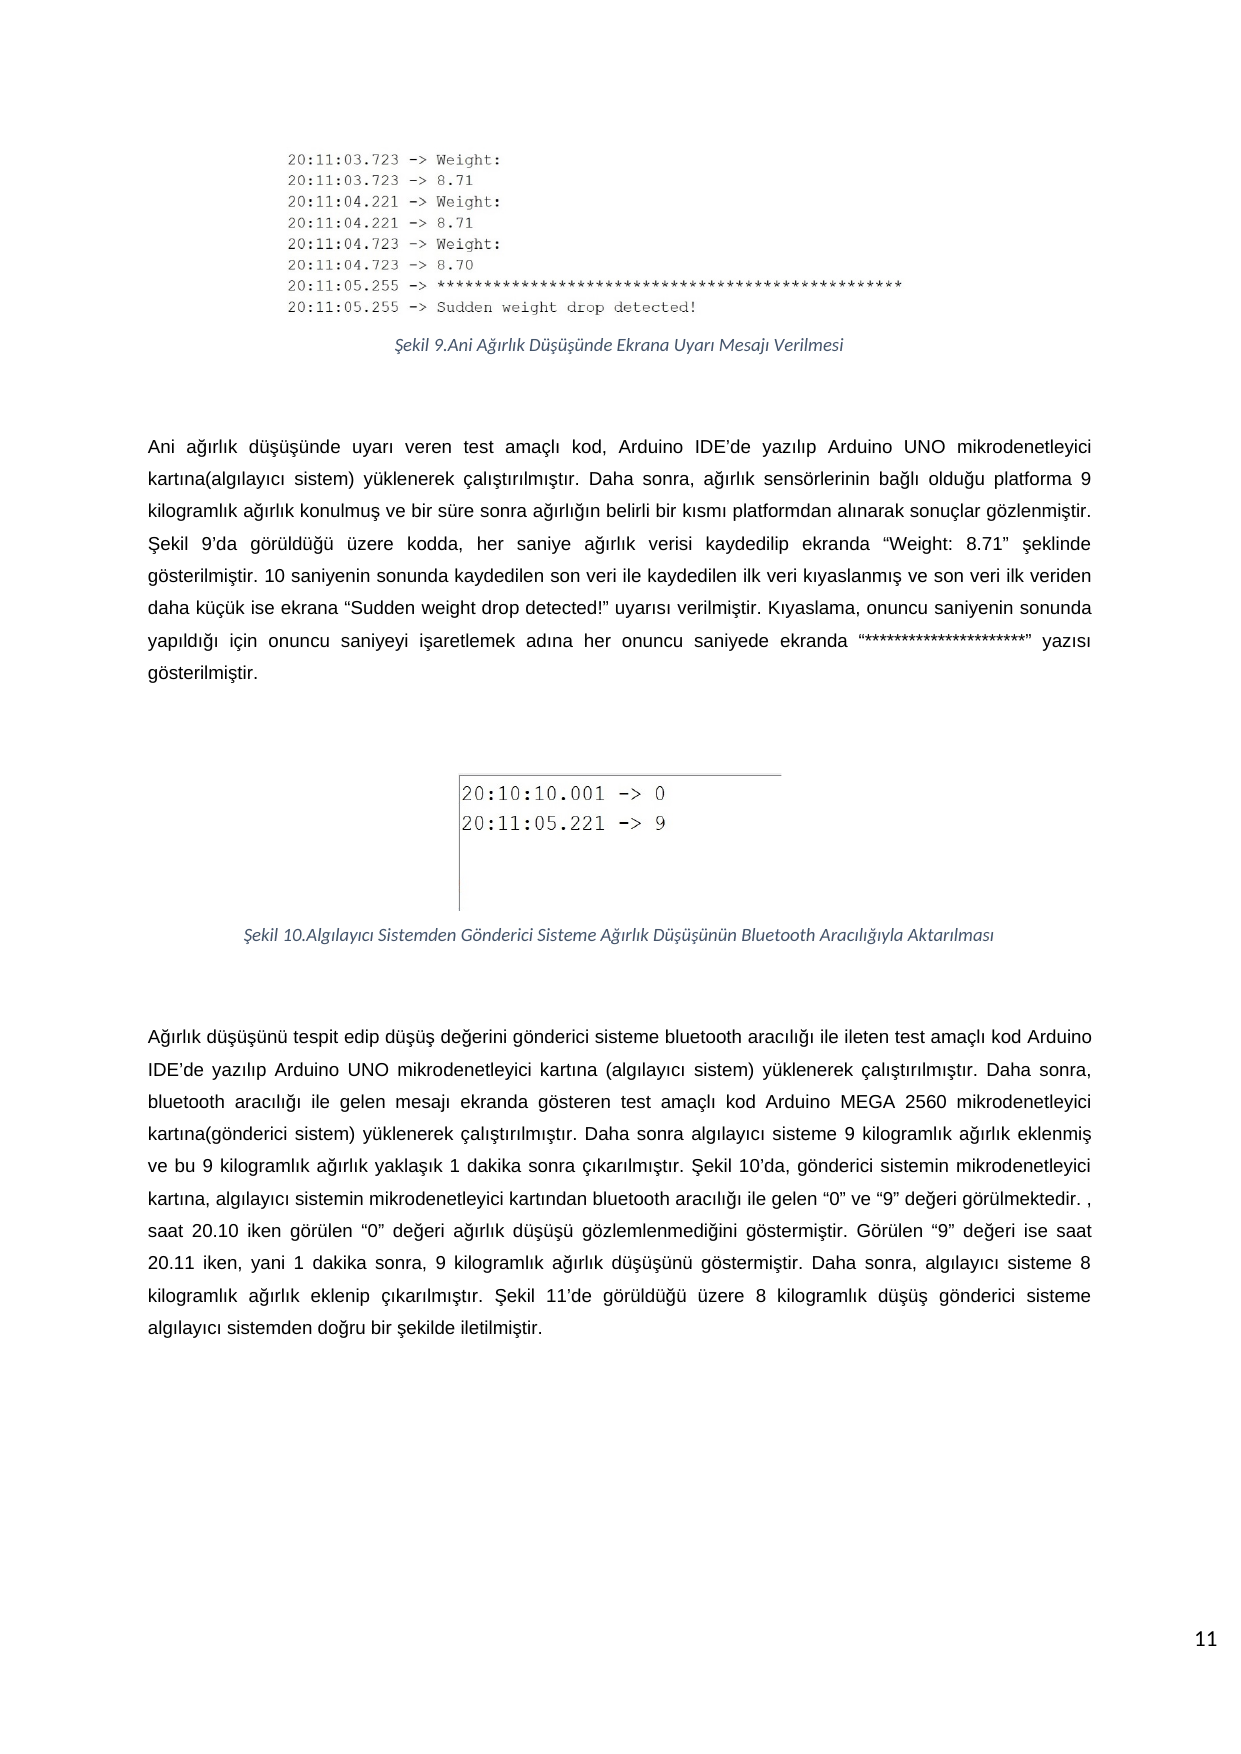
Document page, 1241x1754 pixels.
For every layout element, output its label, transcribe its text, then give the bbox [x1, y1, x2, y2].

text Ani ağırlık düşüşünde uyarı veren test amaçlı kod, Arduino IDE’de yazılıp Arduino UNO mikrodenetleyici kartına(algılayıcı sistem) yüklenerek çalıştırılmıştır. Daha sonra, ağırlık sensörlerinin bağlı olduğu platforma 9 kilogramlık ağırlık konulmuş ve bir süre sonra ağırlığın belirli bir kısmı platformdan alınarak sonuçlar gözlenmiştir. Şekil 9’da görüldüğü üzere kodda, her saniye ağırlık verisi kaydedilip ekranda “Weight: 8.71” şeklinde gösterilmiştir. 10 saniyenin sonunda kaydedilen son veri ile kaydedilen ilk veri kıyaslanmış ve son veri ilk veriden daha küçük ise ekrana “Sudden weight drop detected!” uyarısı verilmiştir. Kıyaslama, onuncu saniyenin sonunda yapıldığı için onuncu saniyeyi işaretlemek adına her onuncu saniyede ekranda “**********************” yazısı gösterilmiştir. [148, 436, 1092, 683]
text Ağırlık düşüşünü tespit edip düşüş değerini gönderici sisteme bluetooth aracılığı ile ileten test amaçlı kod Arduino IDE’de yazılıp Arduino UNO mikrodenetleyici kartına (algılayıcı sistem) yüklenerek çalıştırılmıştır. Daha sonra, bluetooth aracılığı ile gelen mesajı ekranda gösteren test amaçlı kod Arduino MEGA 2560 mikrodenetleyici kartına(gönderici sistem) yüklenerek çalıştırılmıştır. Daha sonra algılayıcı sisteme 9 kilogramlık ağırlık eklenmiş ve bu 9 kilogramlık ağırlık yaklaşık 1 dakika sonra çıkarılmıştır. Şekil 10’da, gönderici sistemin mikrodenetleyici kartına, algılayıcı sistemin mikrodenetleyici kartından bluetooth aracılığı ile gelen “0” ve “9” değeri görülmektedir. , saat 20.10 iken görülen “0” değeri ağırlık düşüşü gözlemlenmediğini göstermiştir. Görülen “9” değeri ise saat 20.11 iken, yani 1 dakika sonra, 9 kilogramlık ağırlık düşüşünü göstermiştir. Daha sonra, algılayıcı sisteme 8 kilogramlık ağırlık eklenip çıkarılmıştır. Şekil 11’de görüldüğü üzere 8 kilogramlık düşüş gönderici sisteme algılayıcı sistemden doğru bir şekilde iletilmiştir. [148, 1026, 1092, 1338]
picture [458, 773, 782, 911]
picture [286, 147, 954, 321]
